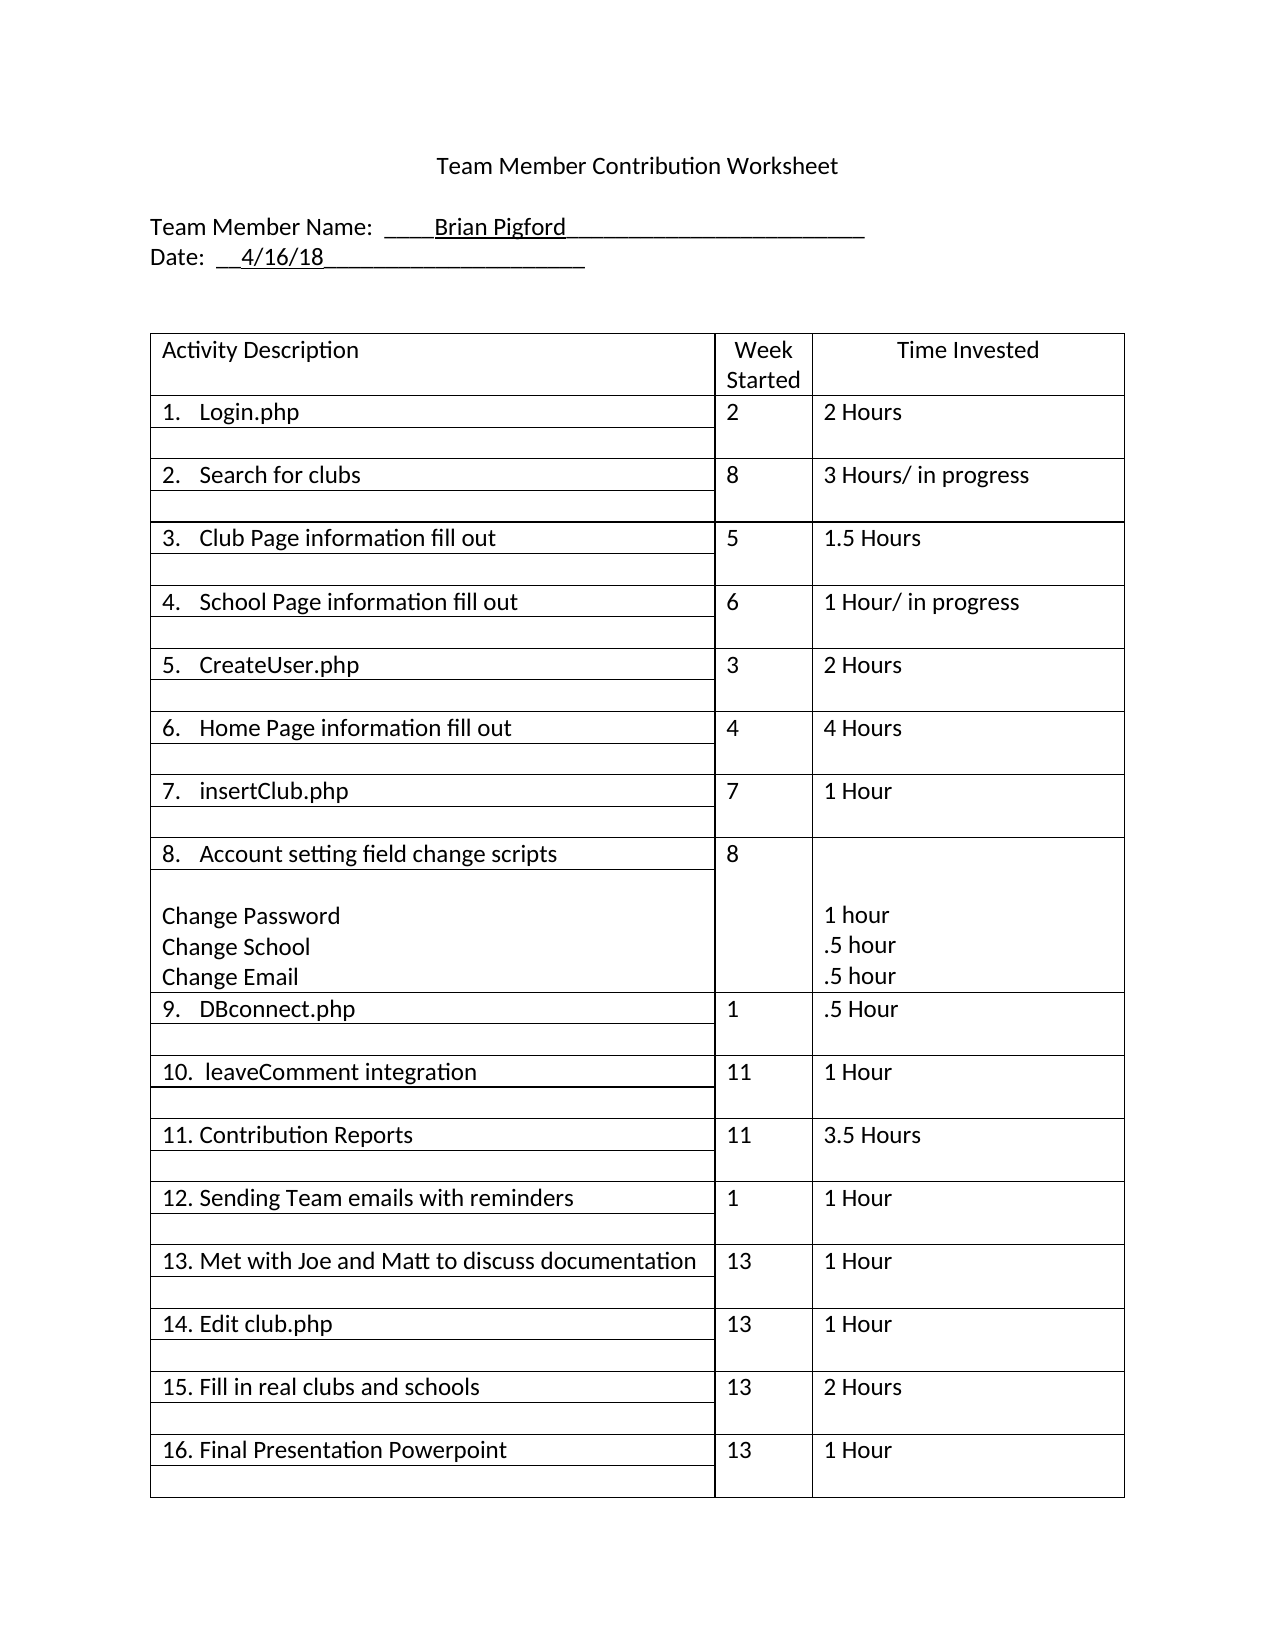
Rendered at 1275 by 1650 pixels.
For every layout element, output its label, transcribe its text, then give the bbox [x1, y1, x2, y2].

table_cell [151, 1151, 714, 1181]
table_cell [151, 744, 714, 774]
table_cell School Page information fill out [151, 586, 714, 616]
text Team Member Name: ____Brian Pigford________________________ [150, 211, 1125, 242]
table_cell Fill in real clubs and schools [151, 1372, 714, 1402]
table_cell 3.5 Hours [813, 1119, 1124, 1181]
table_cell 2 Hours [813, 649, 1124, 711]
table_cell 1 hour .5 hour .5 hour [813, 838, 1124, 992]
table_cell Contribution Reports [151, 1119, 714, 1149]
table_cell 13 [716, 1435, 812, 1497]
table_cell 11 [716, 1056, 812, 1118]
table_cell insertClub.php [151, 775, 714, 806]
table_cell 7 [716, 775, 812, 837]
table_cell 13 [716, 1372, 812, 1434]
table_cell 6 [716, 586, 812, 648]
table_cell Search for clubs [151, 459, 714, 490]
table_cell [151, 554, 714, 584]
table_cell 1 Hour [813, 1182, 1124, 1244]
table_cell [151, 1214, 714, 1244]
table_cell Sending Team emails with reminders [151, 1182, 714, 1213]
table_cell [151, 1340, 714, 1371]
table_cell 1 Hour [813, 1309, 1124, 1371]
table_cell [151, 1403, 714, 1434]
table_cell 3 [716, 649, 812, 711]
table_cell Final Presentation Powerpoint [151, 1435, 714, 1465]
table_cell [151, 1088, 714, 1118]
table_header Week Started [716, 334, 812, 395]
table_cell Change Password Change School Change Email [151, 870, 714, 992]
table_header Activity Description [151, 334, 714, 395]
table_cell 13 [716, 1309, 812, 1371]
table_cell [151, 1024, 714, 1055]
table_cell Met with Joe and Matt to discuss documentation [151, 1245, 714, 1276]
table_cell 2 Hours [813, 396, 1124, 458]
table_cell 1 Hour/ in progress [813, 586, 1124, 648]
text Date: __4/16/18_____________________ [150, 242, 1125, 272]
table_cell 8 [716, 459, 812, 521]
table_cell 13 [716, 1245, 812, 1307]
table_cell .5 Hour [813, 993, 1124, 1055]
table_cell 8 [716, 838, 812, 992]
table_cell Edit club.php [151, 1309, 714, 1339]
table_cell 1 [716, 1182, 812, 1244]
table_cell 2 [716, 396, 812, 458]
table_cell [151, 617, 714, 648]
table_cell [151, 491, 714, 521]
table_cell [151, 1466, 714, 1497]
table_cell Home Page information fill out [151, 712, 714, 742]
table_cell 5 [716, 523, 812, 584]
table_cell 1 Hour [813, 775, 1124, 837]
table_cell DBconnect.php [151, 993, 714, 1023]
table_cell [151, 680, 714, 711]
table_cell Club Page information fill out [151, 523, 714, 553]
table_cell 1 Hour [813, 1435, 1124, 1497]
table_header Time Invested [813, 334, 1124, 395]
table_cell 1 Hour [813, 1245, 1124, 1307]
table_cell [151, 428, 714, 458]
table_cell 1.5 Hours [813, 523, 1124, 584]
table_cell 2 Hours [813, 1372, 1124, 1434]
table_cell [151, 1277, 714, 1307]
table_cell 3 Hours/ in progress [813, 459, 1124, 521]
table_cell Login.php [151, 396, 714, 427]
table_cell Account setting field change scripts [151, 838, 714, 869]
table_cell 11 [716, 1119, 812, 1181]
text Team Member Contribution Worksheet [150, 150, 1125, 181]
table_cell leaveComment integration [151, 1056, 714, 1086]
table_cell CreateUser.php [151, 649, 714, 679]
table_cell [151, 807, 714, 837]
table_cell 1 [716, 993, 812, 1055]
table_cell 4 [716, 712, 812, 774]
table_cell 1 Hour [813, 1056, 1124, 1118]
table_cell 4 Hours [813, 712, 1124, 774]
